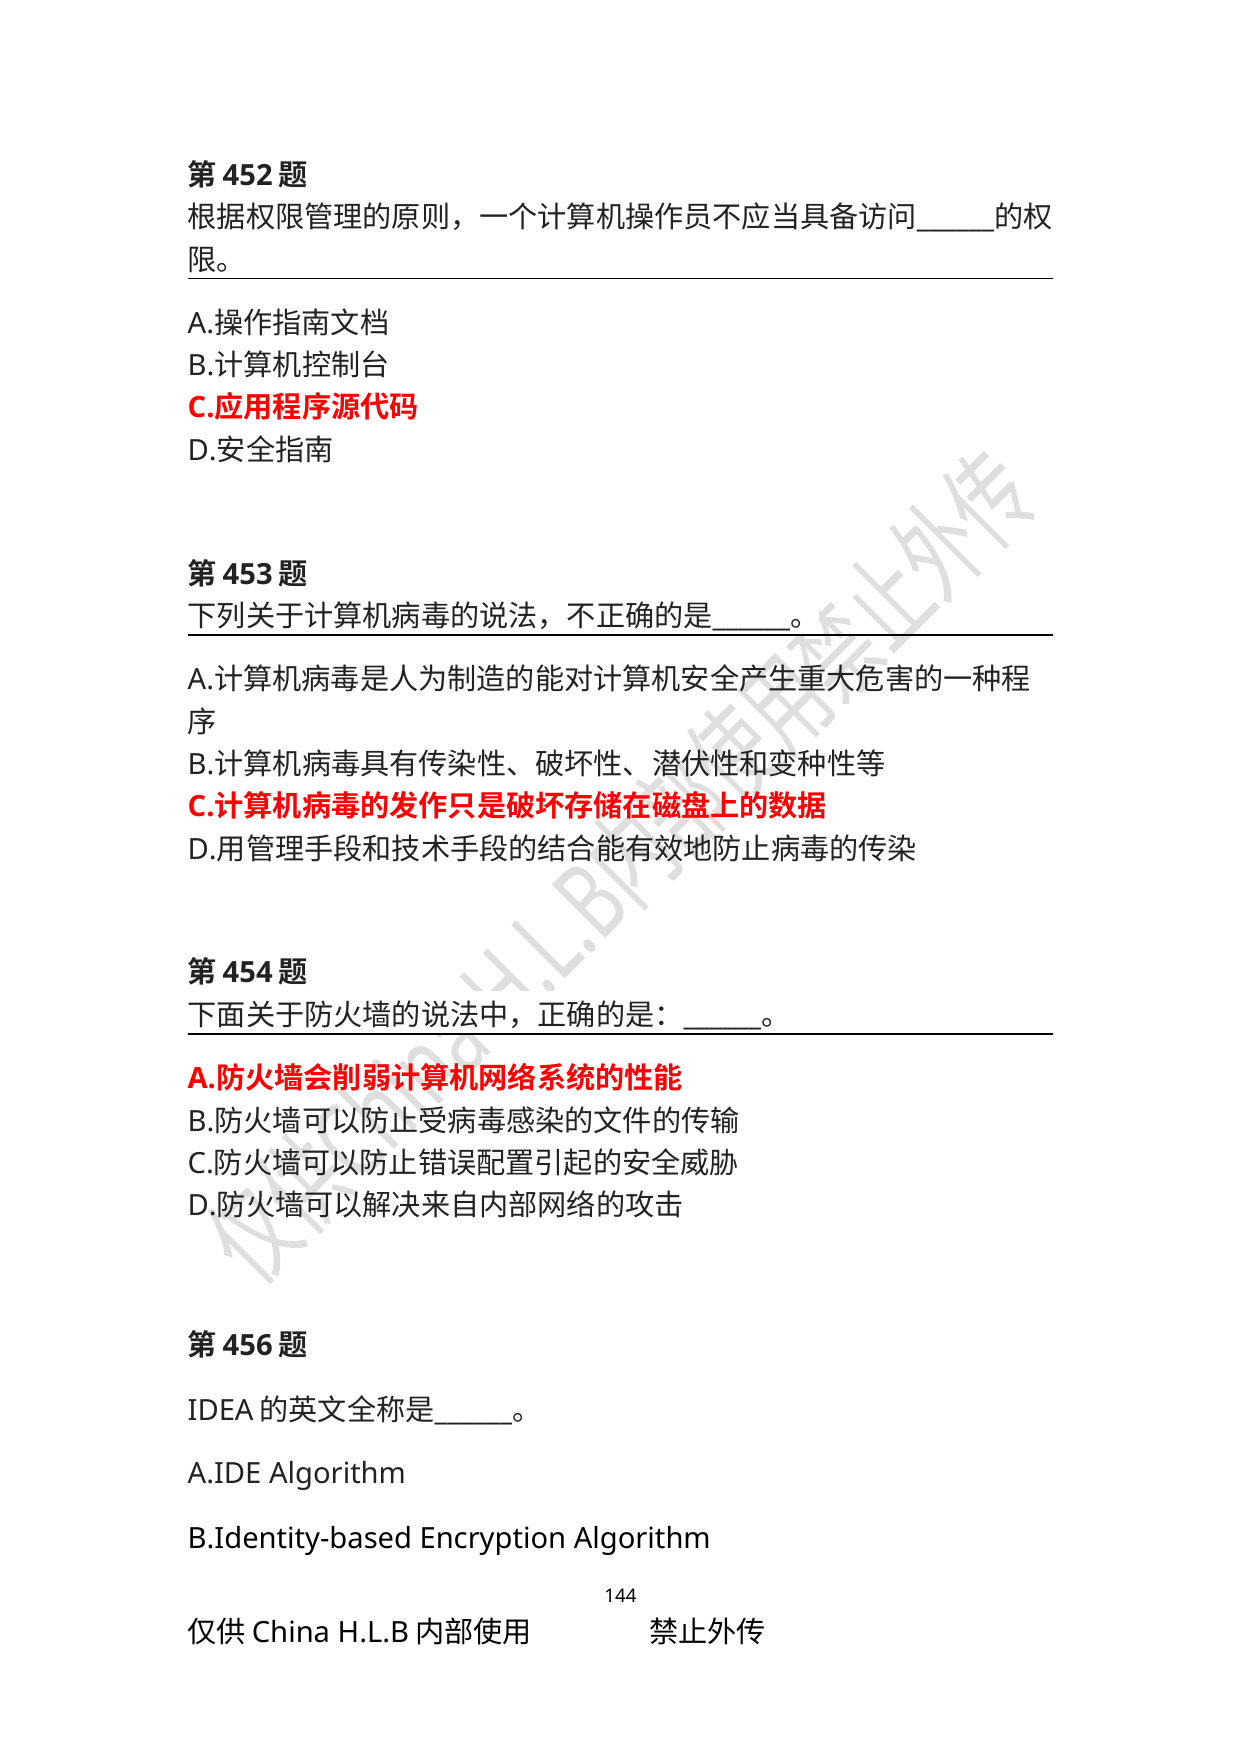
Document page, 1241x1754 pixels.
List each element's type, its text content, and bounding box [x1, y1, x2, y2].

text 第454题 下面关于防火墙的说法中，正确的是：______。 [187, 949, 1053, 1034]
text A.防火墙会削弱计算机网络系统的性能 B.防火墙可以防止受病毒感染的文件的传输 C.防火墙可以防止错误配置引起的安全威胁 D.防火墙可以解决来自内部网络的攻击 [187, 1055, 1053, 1224]
text 第452题 根据权限管理的原则，一个计算机操作员不应当具备访问______的权限。 [187, 151, 1053, 278]
text A.操作指南文档 B.计算机控制台 C.应用程序源代码 D.安全指南 [187, 299, 1053, 469]
text IDEA的英文全称是______。 [187, 1375, 1053, 1440]
text 第456题 [187, 1310, 1053, 1375]
text A.计算机病毒是人为制造的能对计算机安全产生重大危害的一种程序 B.计算机病毒具有传染性、破坏性、潜伏性和变种性等 C.计算机病毒的发作只是破坏存储在磁盘上的数据 D.用管理手段和技术手段的结合能有效地防止病毒的传染 [187, 656, 1053, 868]
text 第453题 下列关于计算机病毒的说法，不正确的是______。 [187, 550, 1053, 635]
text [187, 1440, 1053, 1570]
